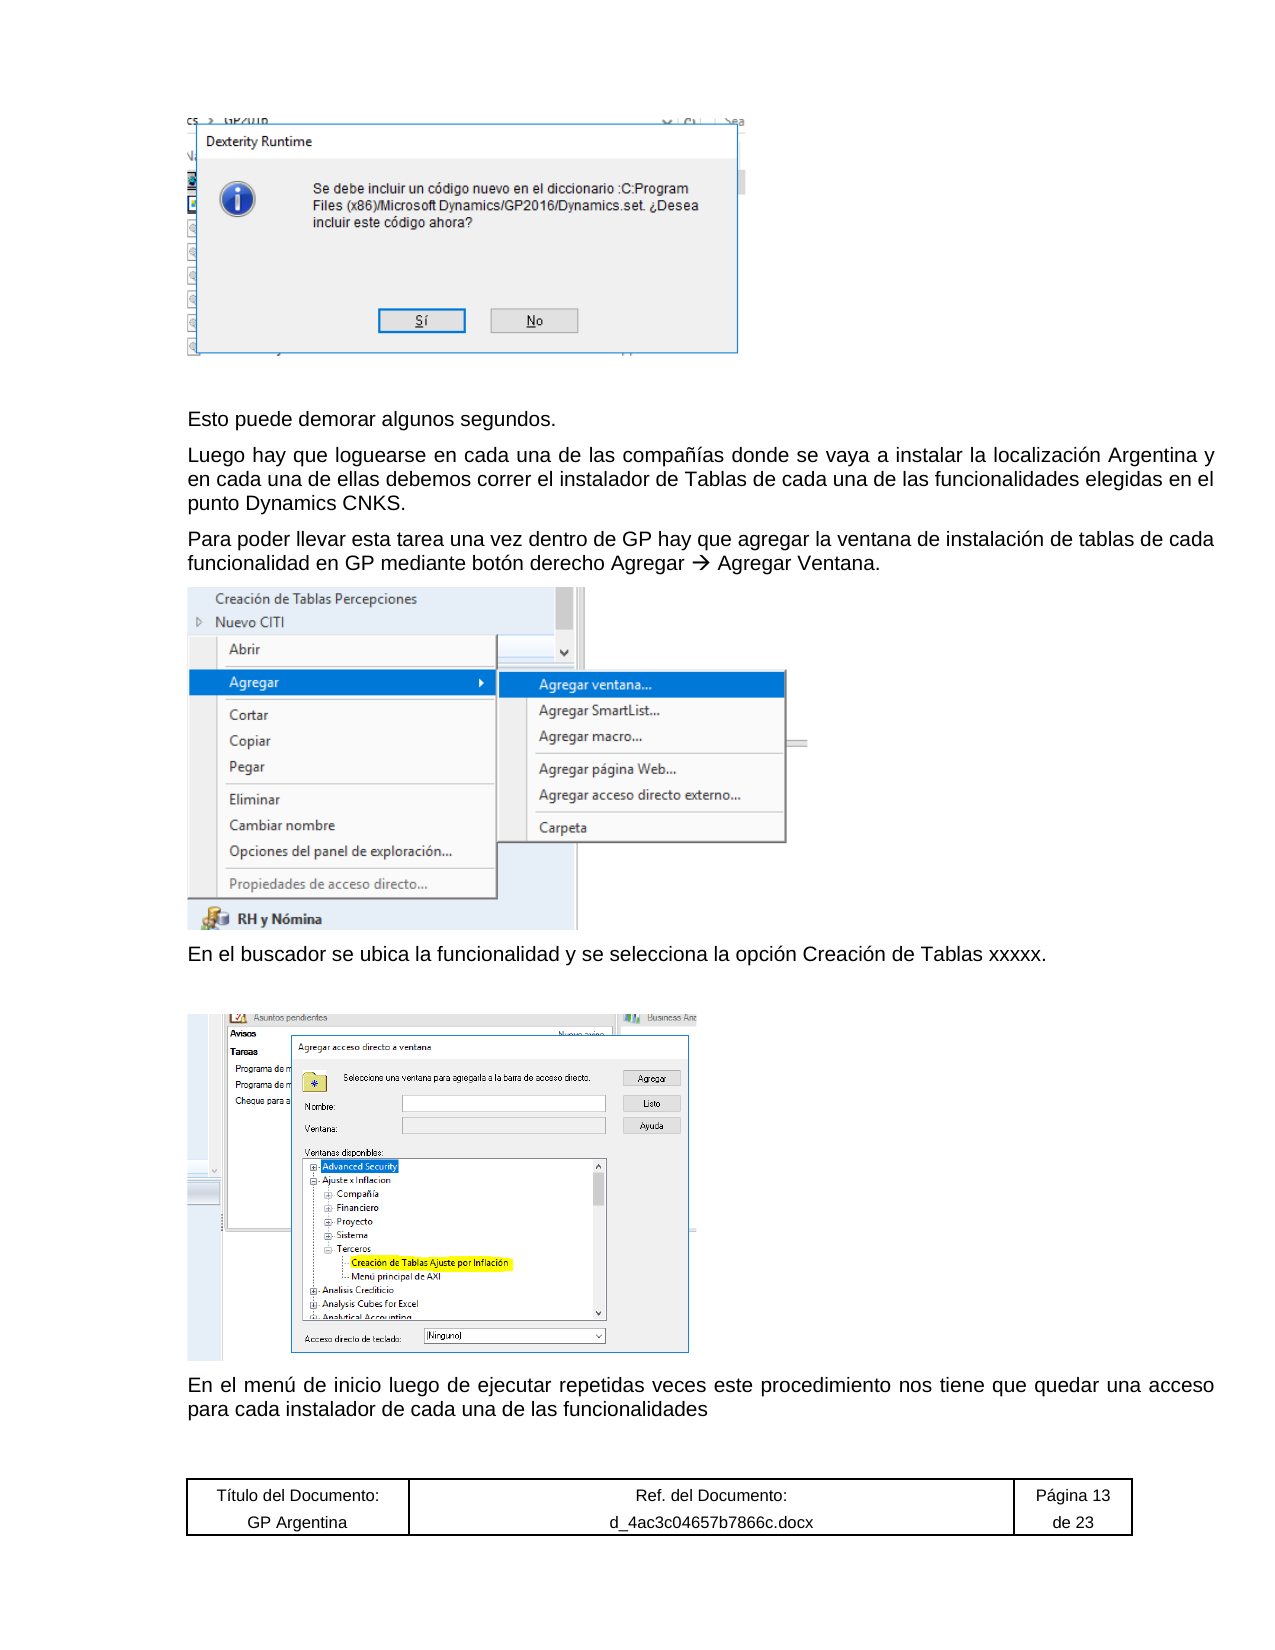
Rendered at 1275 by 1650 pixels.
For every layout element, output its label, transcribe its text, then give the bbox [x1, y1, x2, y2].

picture [187, 118, 746, 358]
picture [187, 587, 808, 930]
text En el menú de inicio luego de ejecutar repetidas veces este procedimiento nos tiene que quedar una acceso para cada instalador de cada una de las funcionalidades [187, 1373, 1216, 1421]
text Para poder llevar esta tarea una vez dentro de GP hay que agregar la ventana de instalación de tablas de cada funcionalidad en GP mediante botón derecho Agregar Agregar Ventana. [187, 527, 1216, 575]
text En el buscador se ubica la funcionalidad y se selecciona la opción Creación de Tablas xxxxx. [187, 942, 1216, 966]
text Esto puede demorar algunos segundos. [187, 406, 1216, 430]
picture [187, 1014, 697, 1361]
text Luego hay que loguearse en cada una de las compañías donde se vaya a instalar la localización Argentina y en cada una de ellas debemos correr el instalador de Tablas de cada una de las funcionalidades elegidas en el punto Dynamics CNKS. [187, 443, 1216, 515]
